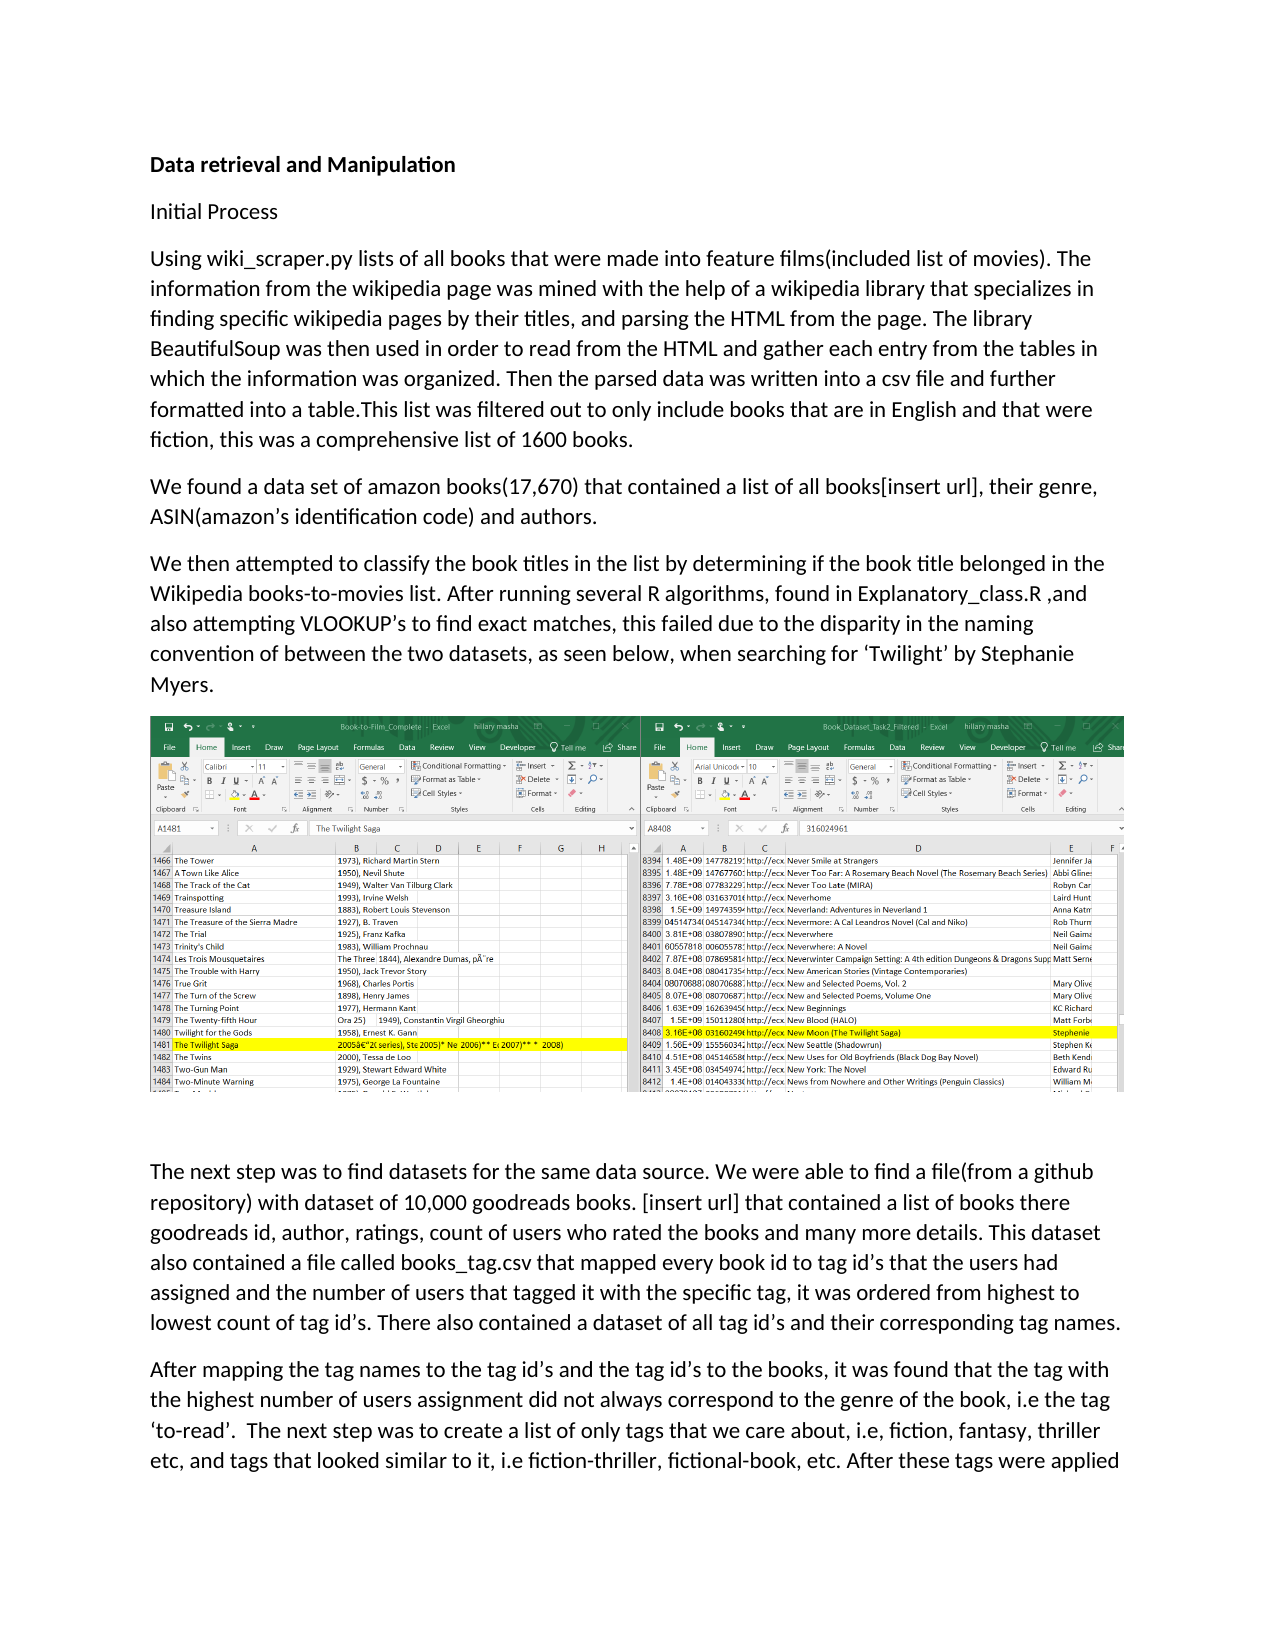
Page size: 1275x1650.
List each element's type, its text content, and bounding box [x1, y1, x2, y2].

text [150, 1355, 1125, 1474]
text Initial Process [150, 197, 1125, 225]
text Data retrieval and Manipulation [150, 150, 1125, 178]
text The next step was to find datasets for the same data source. We were able to find a file(from a github repository) with dataset of 10,000 goodreads books. [insert url] that contained a list of books there goodreads id, author, ratings, count of users who rated the books and many more details. This dataset also contained a file called books_tag.csv that mapped every book id to tag id’s that the users had assigned and the number of users that tagged it with the specific tag, it was ordered from highest to lowest count of tag id’s. There also contained a dataset of all tag id’s and their corresponding tag names. [150, 1157, 1125, 1336]
text We then attempted to classify the book titles in the list by determining if the book title belonged in the Wikipedia books-to-movies list. After running several R algorithms, found in Explanatory_class.R ,and also attempting VLOOKUP’s to find exact matches, this failed due to the disparity in the naming convention of between the two datasets, as seen below, when searching for ‘Twilight’ by Stephanie Myers. [150, 549, 1125, 698]
picture [150, 716, 1124, 1092]
text We found a data set of amazon books(17,670) that contained a list of all books[insert url], their genre, ASIN(amazon’s identification code) and authors. [150, 472, 1125, 530]
text Using wiki_scraper.py lists of all books that were made into feature films(included list of movies). The information from the wikipedia page was mined with the help of a wikipedia library that specializes in finding specific wikipedia pages by their titles, and parsing the HTML from the page. The library BeautifulSoup was then used in order to read from the HTML and gather each entry from the tables in which the information was organized. Then the parsed data was written into a csv file and further formatted into a table.This list was filtered out to only include books that are in English and that were fiction, this was a comprehensive list of 1600 books. [150, 244, 1125, 453]
